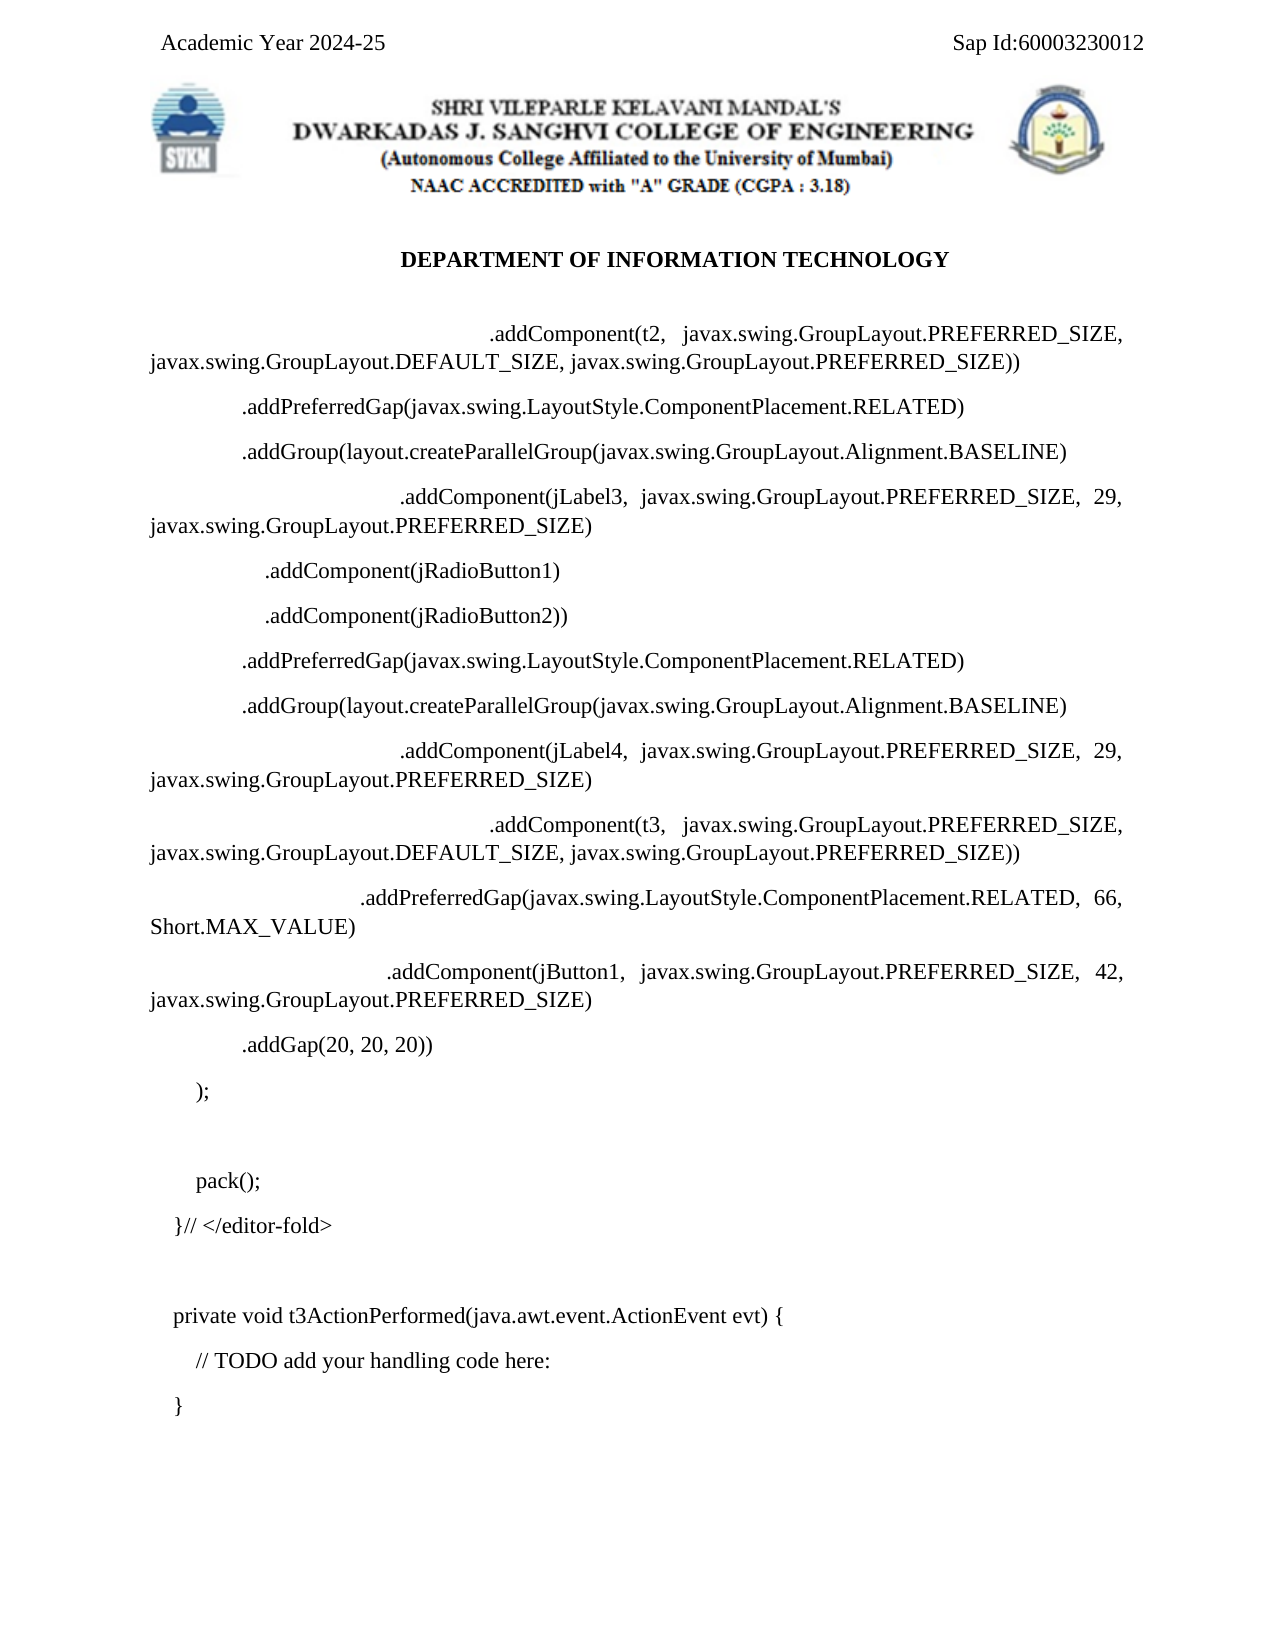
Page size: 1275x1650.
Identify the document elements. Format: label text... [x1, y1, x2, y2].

text .addComponent(jLabel3, javax.swing.GroupLayout.PREFERRED_SIZE, 29, javax.swing.GroupLayout.PREFERRED_SIZE) [150, 483, 1125, 538]
text .addGroup(layout.createParallelGroup(javax.swing.GroupLayout.Alignment.BASELINE) [150, 692, 1125, 719]
text .addComponent(jRadioButton1) [150, 557, 1125, 583]
text .addPreferredGap(javax.swing.LayoutStyle.ComponentPlacement.RELATED, 66, Short.MAX_VALUE) [150, 884, 1125, 939]
text .addGap(20, 20, 20)) [150, 1032, 1125, 1058]
text .addPreferredGap(javax.swing.LayoutStyle.ComponentPlacement.RELATED) [150, 393, 1125, 419]
text pack(); [150, 1167, 1125, 1193]
text .addComponent(t3, javax.swing.GroupLayout.PREFERRED_SIZE, javax.swing.GroupLayout.DEFAULT_SIZE, javax.swing.GroupLayout.PREFERRED_SIZE)) [150, 811, 1125, 866]
picture [150, 75, 1118, 202]
text .addComponent(jLabel4, javax.swing.GroupLayout.PREFERRED_SIZE, 29, javax.swing.GroupLayout.PREFERRED_SIZE) [150, 737, 1125, 792]
text ); [150, 1077, 1125, 1103]
text .addPreferredGap(javax.swing.LayoutStyle.ComponentPlacement.RELATED) [150, 647, 1125, 673]
text .addGroup(layout.createParallelGroup(javax.swing.GroupLayout.Alignment.BASELINE) [150, 438, 1125, 465]
text }// </editor-fold> [150, 1212, 1125, 1238]
text // TODO add your handling code here: [150, 1347, 1125, 1374]
text .addComponent(jButton1, javax.swing.GroupLayout.PREFERRED_SIZE, 42, javax.swing.GroupLayout.PREFERRED_SIZE) [150, 958, 1125, 1013]
text } [150, 1392, 1125, 1419]
text private void t3ActionPerformed(java.awt.event.ActionEvent evt) { [150, 1302, 1125, 1328]
text .addComponent(jRadioButton2)) [150, 602, 1125, 628]
text .addComponent(t2, javax.swing.GroupLayout.PREFERRED_SIZE, javax.swing.GroupLayout.DEFAULT_SIZE, javax.swing.GroupLayout.PREFERRED_SIZE)) [150, 320, 1125, 374]
